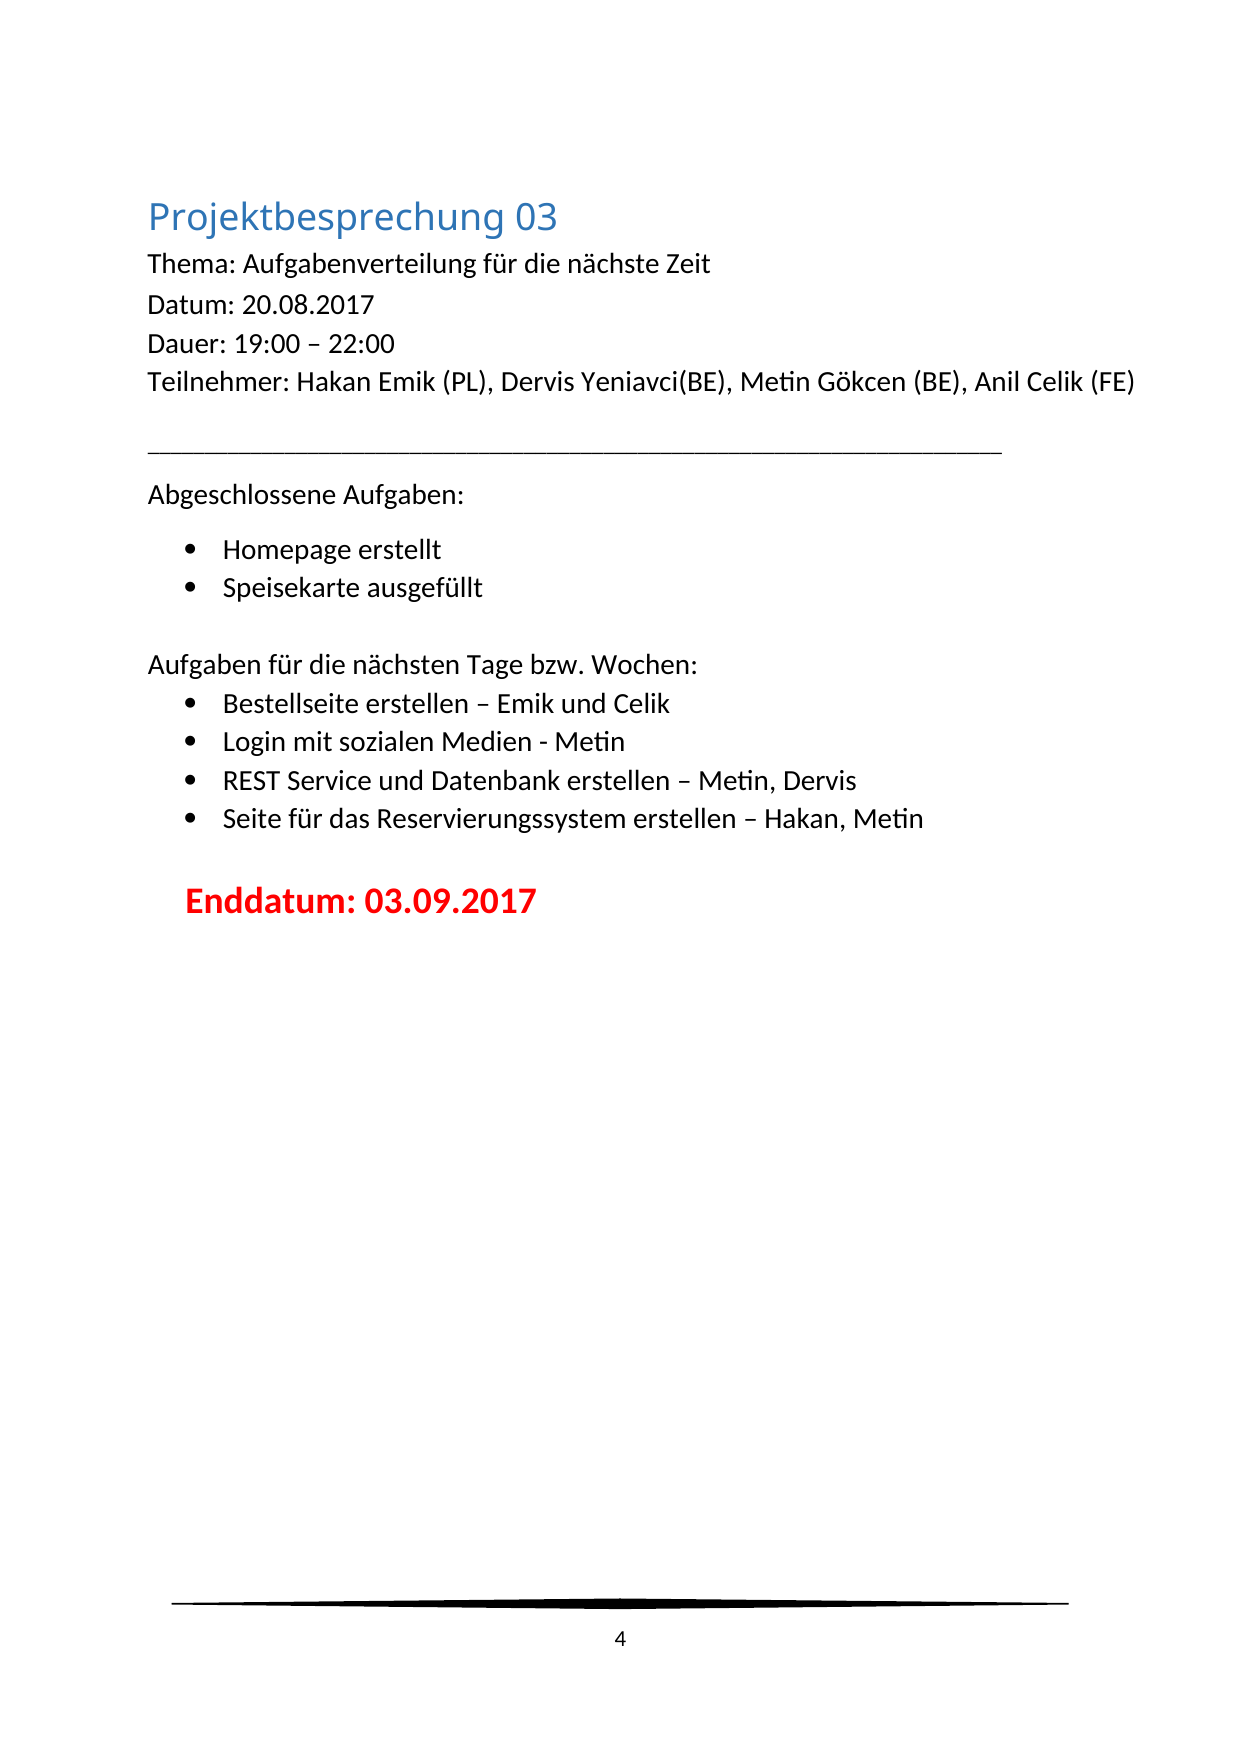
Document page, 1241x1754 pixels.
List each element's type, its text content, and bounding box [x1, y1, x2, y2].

text Abgeschlossene Aufgaben: [148, 476, 1093, 512]
subtitle Projektbesprechung 03 [148, 190, 1093, 241]
list Login mit sozialen Medien - Metin [185, 723, 1240, 759]
text Aufgaben für die nächsten Tage bzw. Wochen: [148, 646, 1240, 682]
list Bestellseite erstellen – Emik und Celik [185, 685, 1240, 720]
list REST Service und Datenbank erstellen – Metin, Dervis [185, 762, 1240, 797]
text Teilnehmer: Hakan Emik (PL), Dervis Yeniavci(BE), Metin Gökcen (BE), Anil Celik (FE) [147, 363, 1240, 399]
list Seite für das Reservierungssystem erstellen – Hakan, Metin [185, 800, 1240, 836]
text Enddatum: 03.09.2017 [185, 877, 1240, 923]
text Datum: 20.08.2017 [147, 286, 1240, 322]
text Thema: Aufgabenverteilung für die nächste Zeit [147, 245, 1240, 281]
text ___________________________________________________________________________ [148, 429, 1093, 457]
list Speisekarte ausgefüllt [185, 569, 1240, 605]
text Dauer: 19:00 – 22:00 [147, 325, 1240, 360]
list Homepage erstellt [185, 531, 1240, 567]
